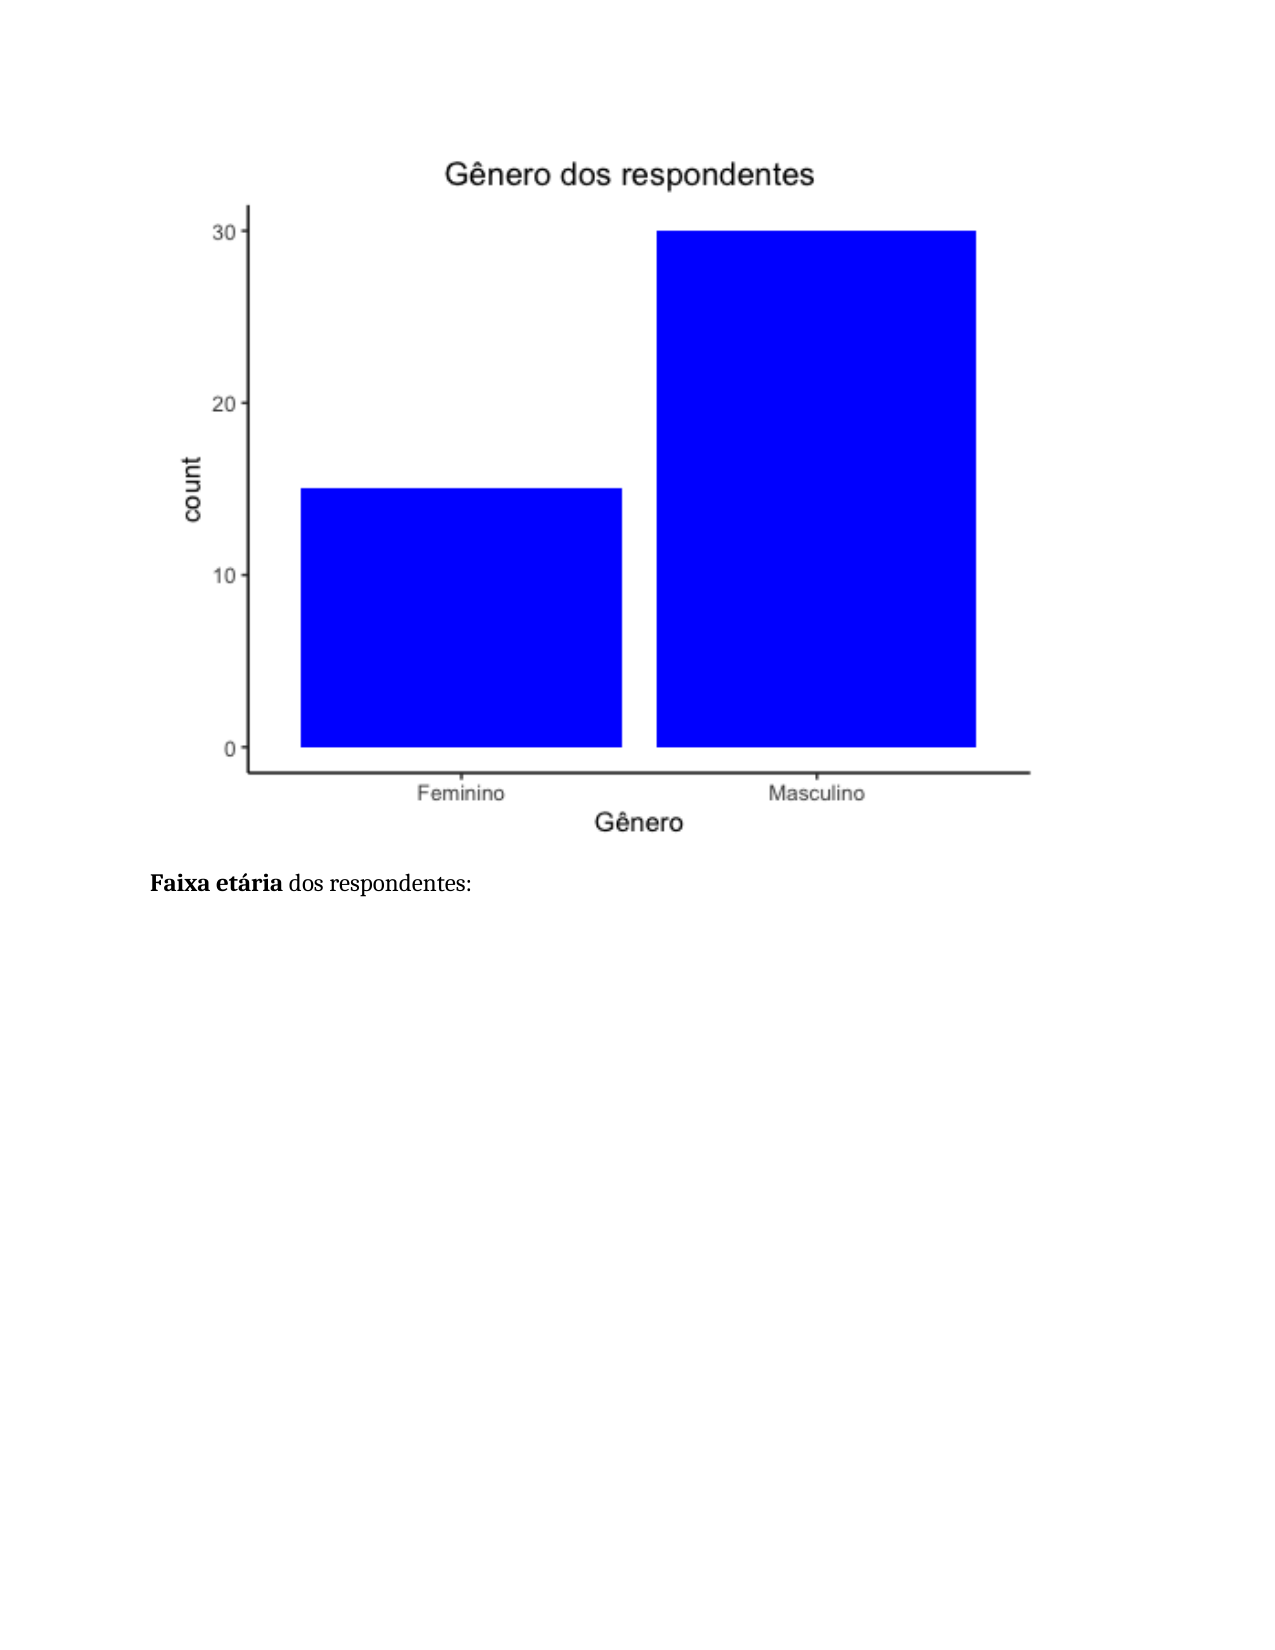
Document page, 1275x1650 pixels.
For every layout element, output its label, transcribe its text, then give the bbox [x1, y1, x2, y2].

text Faixa etária dos respondentes: [150, 869, 1125, 897]
picture [168, 150, 1044, 850]
